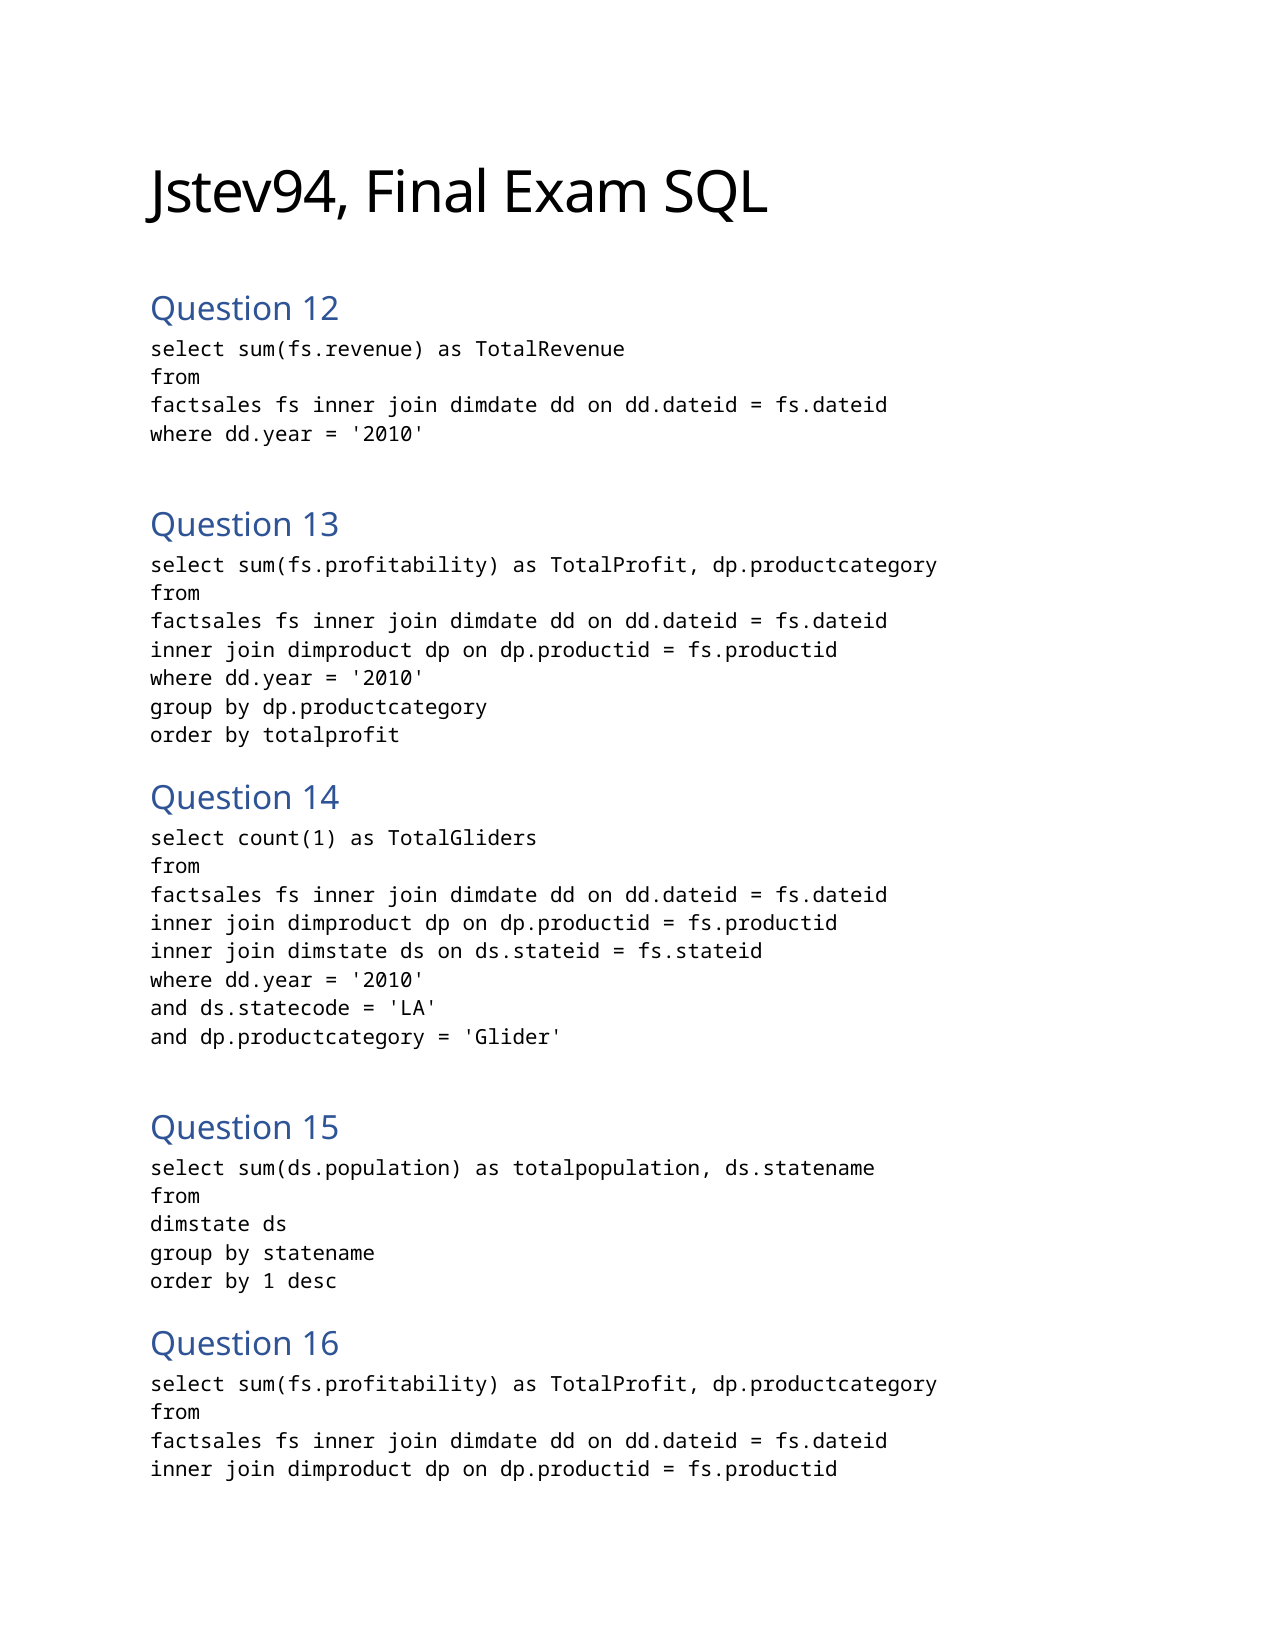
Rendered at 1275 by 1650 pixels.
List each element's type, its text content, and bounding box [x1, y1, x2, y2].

subtitle Question 16 [150, 1320, 1125, 1365]
subtitle Question 12 [150, 285, 1125, 330]
text select count(1) as TotalGliders [150, 823, 1125, 851]
text where dd.year = '2010' [150, 965, 1125, 993]
subtitle Question 14 [150, 774, 1125, 819]
text order by totalprofit [150, 720, 1125, 749]
text and ds.statecode = 'LA' [150, 993, 1125, 1022]
text from [150, 851, 1125, 880]
text select sum(fs.profitability) as TotalProfit, dp.productcategory [150, 550, 1125, 578]
title Jstev94, Final Exam SQL [150, 150, 1125, 229]
text from [150, 578, 1125, 607]
text dimstate ds [150, 1209, 1125, 1238]
text select sum(fs.profitability) as TotalProfit, dp.productcategory [150, 1369, 1125, 1397]
text order by 1 desc [150, 1266, 1125, 1295]
text inner join dimstate ds on ds.stateid = fs.stateid [150, 937, 1125, 965]
text select sum(fs.revenue) as TotalRevenue [150, 334, 1125, 362]
text and dp.productcategory = 'Glider' [150, 1022, 1125, 1050]
text factsales fs inner join dimdate dd on dd.dateid = fs.dateid [150, 1426, 1125, 1454]
text where dd.year = '2010' [150, 663, 1125, 692]
subtitle Question 13 [150, 501, 1125, 546]
text factsales fs inner join dimdate dd on dd.dateid = fs.dateid [150, 880, 1125, 908]
text from [150, 1181, 1125, 1209]
text inner join dimproduct dp on dp.productid = fs.productid [150, 635, 1125, 663]
text factsales fs inner join dimdate dd on dd.dateid = fs.dateid [150, 391, 1125, 419]
text inner join dimproduct dp on dp.productid = fs.productid [150, 1454, 1125, 1483]
text select sum(ds.population) as totalpopulation, ds.statename [150, 1153, 1125, 1181]
subtitle Question 15 [150, 1104, 1125, 1149]
text group by statename [150, 1238, 1125, 1266]
text from [150, 362, 1125, 391]
text factsales fs inner join dimdate dd on dd.dateid = fs.dateid [150, 607, 1125, 635]
text where dd.year = '2010' [150, 419, 1125, 447]
text from [150, 1397, 1125, 1426]
text inner join dimproduct dp on dp.productid = fs.productid [150, 908, 1125, 937]
text group by dp.productcategory [150, 692, 1125, 720]
